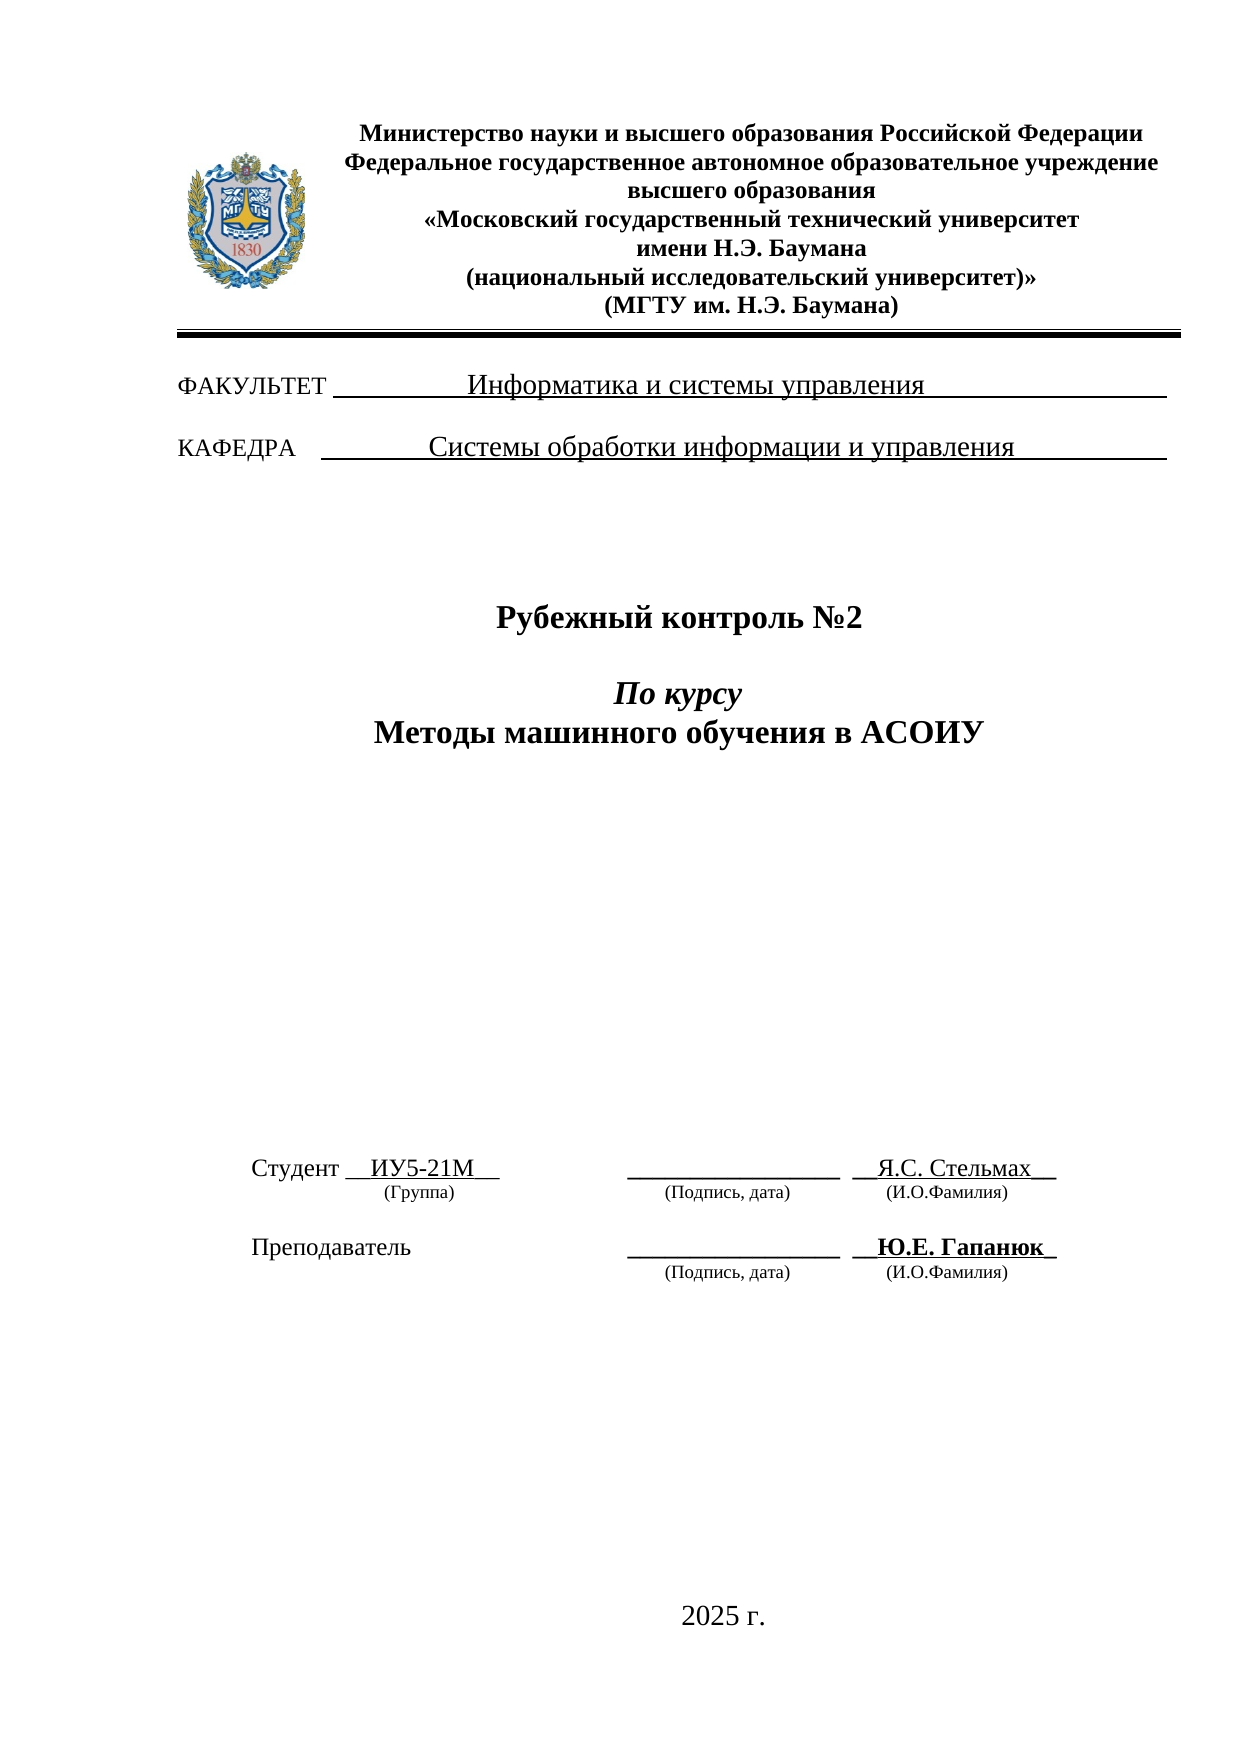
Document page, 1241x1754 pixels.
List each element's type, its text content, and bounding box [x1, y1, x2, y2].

text Методы машинного обучения в АСОИУ [177, 712, 1181, 750]
text 2025 г. [177, 1598, 1181, 1632]
text Рубежный контроль №2 [177, 597, 1181, 635]
table_header [177, 118, 321, 319]
text ФАКУЛЬТЕТ Информатика и системы управления [177, 367, 1181, 400]
picture [186, 152, 305, 287]
text По курсу [177, 673, 1181, 712]
text КАФЕДРА Системы обработки информации и управления [177, 429, 1181, 463]
text (Группа) (Подпись, дата) (И.О.Фамилия) [251, 1181, 1122, 1203]
text Студент __ИУ5-21М__ _________________ __Я.С. Стельмах__ [177, 1153, 1181, 1181]
text (Подпись, дата) (И.О.Фамилия) [251, 1261, 1122, 1282]
text Преподаватель _________________ __Ю.Е. Гапанюк_ [177, 1232, 1181, 1261]
table_header Министерство науки и высшего образования Российской Федерации Федеральное государственное автономное образовательное учреждение высшего образования «Московский государственный технический университет имени Н.Э. Баумана (национальный исследовательский университет)» (МГТУ им. Н.Э. Баумана) [321, 118, 1181, 319]
